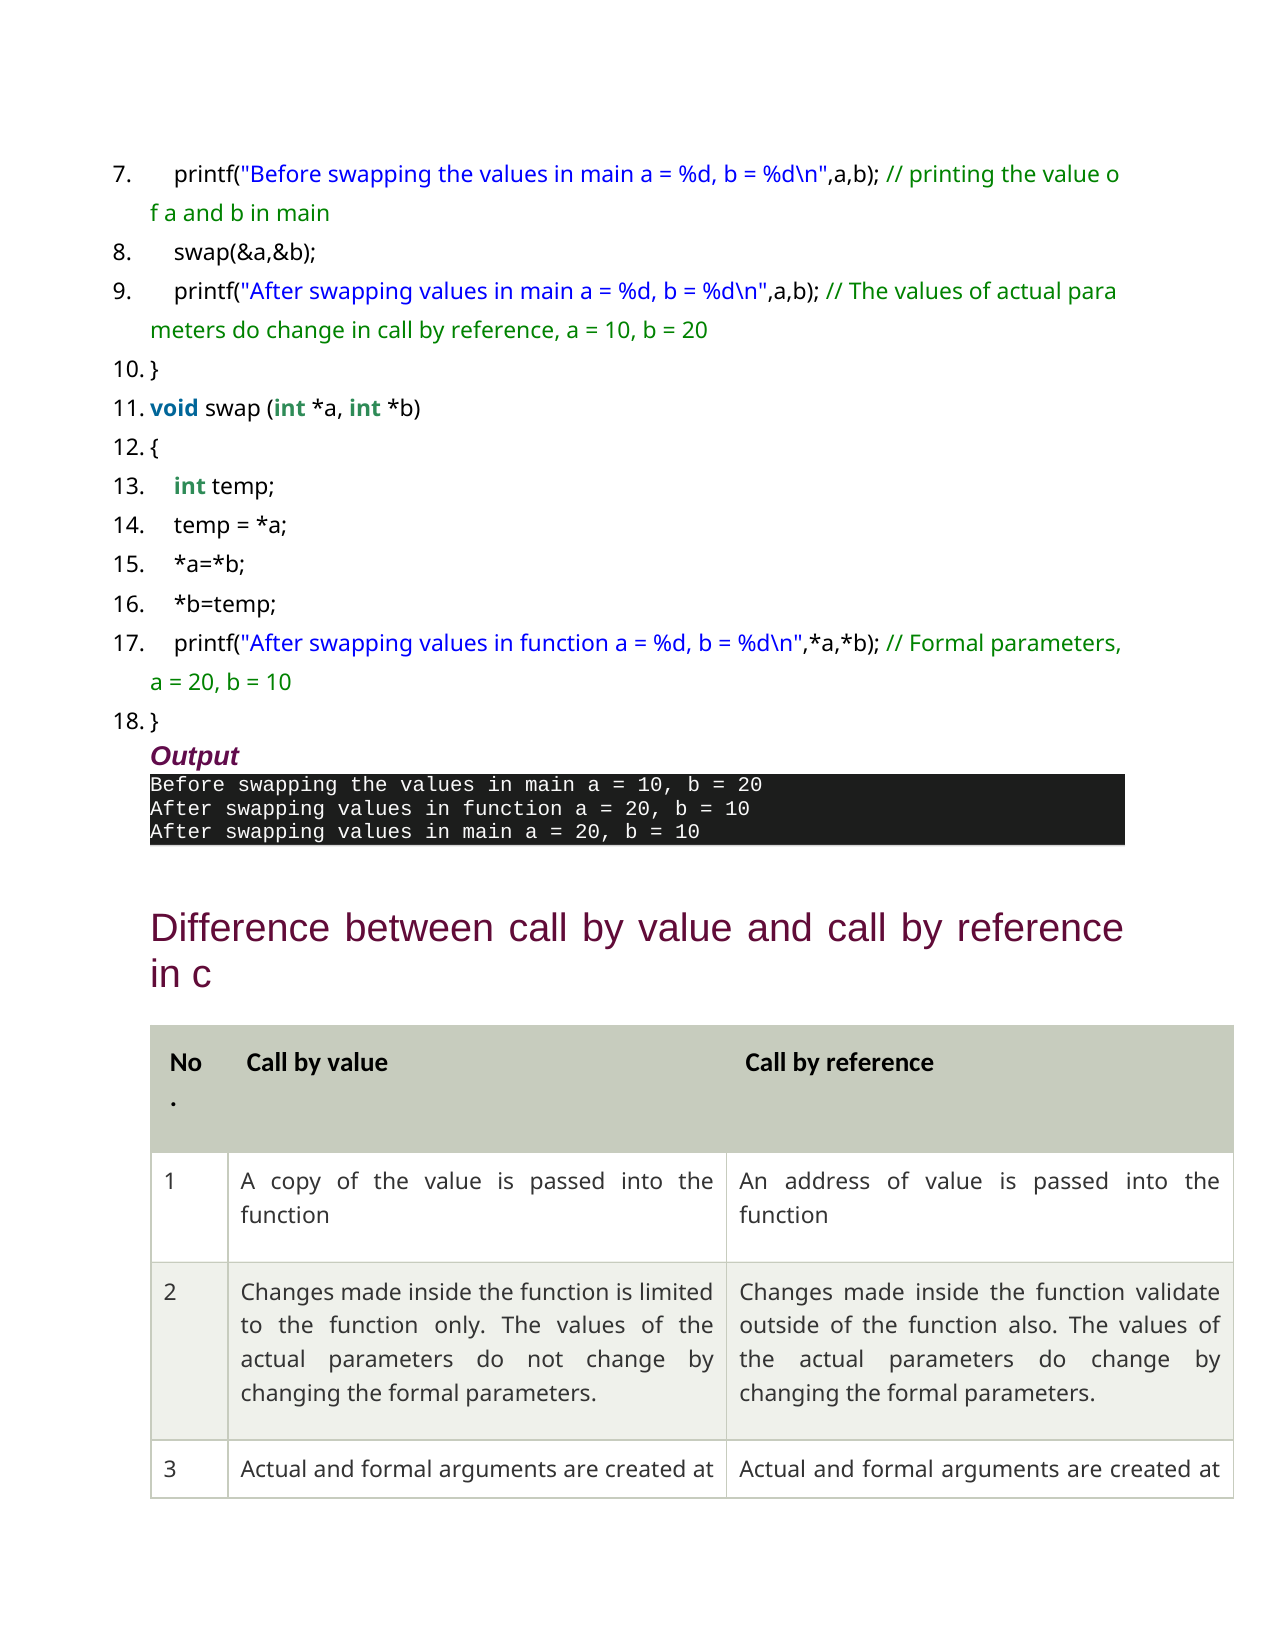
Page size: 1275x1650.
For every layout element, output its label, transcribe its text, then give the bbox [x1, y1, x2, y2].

list printf("After swapping values in main a = %d, b = %d\n",a,b); // The values of actual parameters do change in call by reference, a = 10, b = 20 [112, 267, 1125, 345]
table_cell Changes made inside the function validate outside of the function also. The values of the actual parameters do change by changing the formal parameters. [727, 1263, 1233, 1439]
table_cell 3 [152, 1441, 227, 1497]
list swap(&a,&b); [112, 228, 1125, 267]
list } [112, 345, 1125, 384]
table_header No. [152, 1026, 228, 1151]
text Before swapping the values in main a = 10, b = 20 [150, 774, 1125, 797]
list { [112, 423, 1125, 462]
list void swap (int *a, int *b) [112, 384, 1125, 423]
table_header Call by value [228, 1026, 727, 1151]
subtitle Difference between call by value and call by reference in c [150, 904, 1125, 995]
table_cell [727, 1441, 1233, 1497]
table_cell Changes made inside the function is limited to the function only. The values of the actual parameters do not change by changing the formal parameters. [229, 1263, 726, 1439]
table_cell 1 [152, 1153, 227, 1261]
table_cell 2 [152, 1263, 227, 1439]
text After swapping values in function a = 20, b = 10 [150, 797, 1125, 821]
list *a=*b; [112, 541, 1125, 580]
table_cell A copy of the value is passed into the function [229, 1153, 726, 1261]
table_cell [229, 1441, 726, 1497]
list printf("After swapping values in function a = %d, b = %d\n",*a,*b); // Formal parameters, a = 20, b = 10 [112, 619, 1125, 697]
table_header Call by reference [727, 1026, 1233, 1151]
list int temp; [112, 462, 1125, 502]
list } [112, 697, 1125, 736]
list *b=temp; [112, 580, 1125, 619]
table_cell An address of value is passed into the function [727, 1153, 1233, 1261]
subtitle Output [150, 740, 1125, 771]
list printf("Before swapping the values in main a = %d, b = %d\n",a,b); // printing the value of a and b in main [112, 150, 1125, 228]
list temp = *a; [112, 502, 1125, 541]
text After swapping values in main a = 20, b = 10 [150, 821, 1125, 844]
